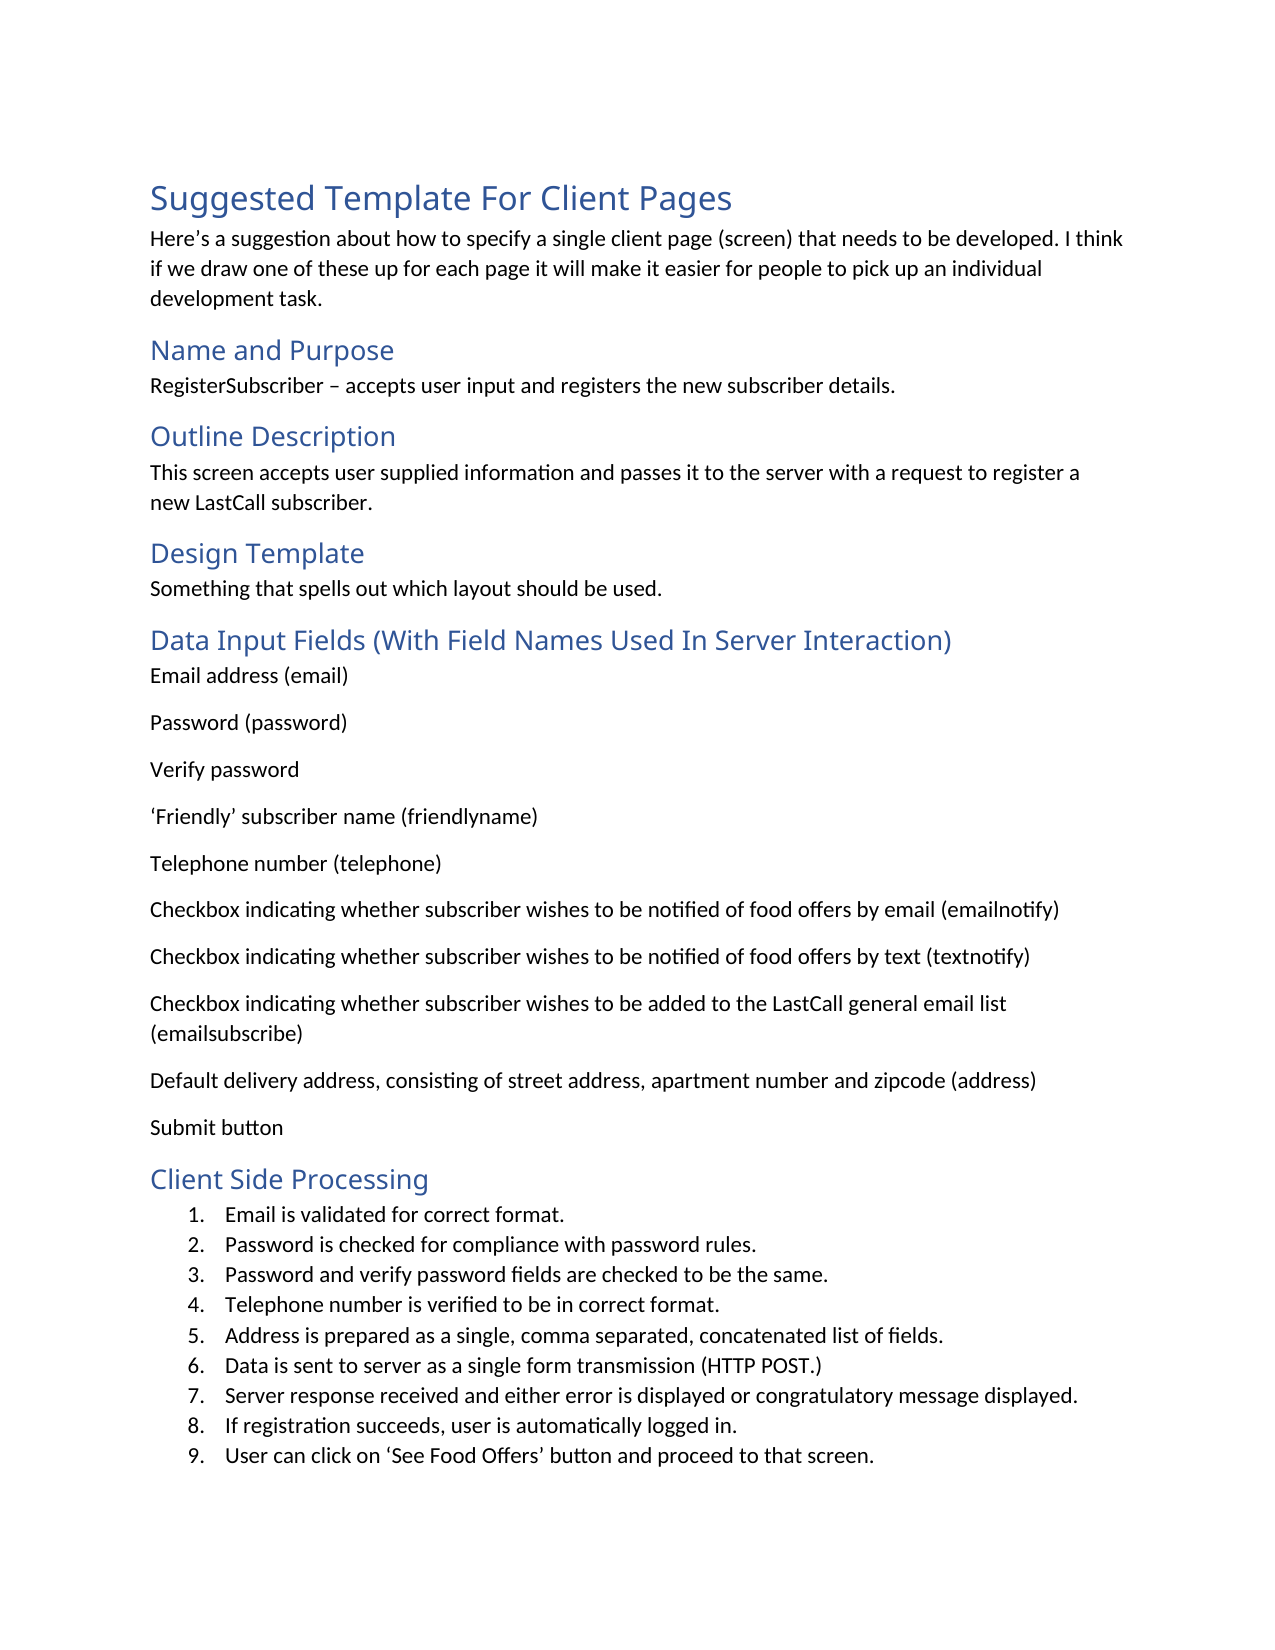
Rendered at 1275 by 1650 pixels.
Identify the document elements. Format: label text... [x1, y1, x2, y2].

subtitle Data Input Fields (With Field Names Used In Server Interaction) [150, 621, 1125, 658]
text Default delivery address, consisting of street address, apartment number and zipcode (address) [150, 1066, 1125, 1094]
text Checkbox indicating whether subscriber wishes to be notified of food offers by email (emailnotify) [150, 896, 1125, 924]
text RegisterSubscriber – accepts user input and registers the new subscriber details. [150, 371, 1125, 399]
list Address is prepared as a single, comma separated, concatenated list of fields. [187, 1321, 1125, 1349]
list Telephone number is verified to be in correct format. [187, 1291, 1125, 1319]
text This screen accepts user supplied information and passes it to the server with a request to register a new LastCall subscriber. [150, 458, 1125, 516]
list Data is sent to server as a single form transmission (HTTP POST.) [187, 1351, 1125, 1379]
text Here’s a suggestion about how to specify a single client page (screen) that needs to be developed. I think if we draw one of these up for each page it will make it easier for people to pick up an individual development task. [150, 224, 1125, 312]
text ‘Friendly’ subscriber name (friendlyname) [150, 802, 1125, 830]
list Email is validated for correct format. [187, 1200, 1125, 1228]
text Email address (email) [150, 661, 1125, 689]
text Checkbox indicating whether subscriber wishes to be notified of food offers by text (textnotify) [150, 942, 1125, 971]
text Submit button [150, 1113, 1125, 1141]
text Password (password) [150, 708, 1125, 736]
list Server response received and either error is displayed or congratulatory message displayed. [187, 1381, 1125, 1409]
subtitle Outline Description [150, 418, 1125, 455]
subtitle Suggested Template For Client Pages [150, 175, 1125, 220]
subtitle Design Template [150, 535, 1125, 572]
subtitle Name and Purpose [150, 331, 1125, 368]
list Password and verify password fields are checked to be the same. [187, 1260, 1125, 1288]
list User can click on ‘See Food Offers’ button and proceed to that screen. [187, 1442, 1125, 1470]
text Something that spells out which layout should be used. [150, 574, 1125, 603]
text Telephone number (telephone) [150, 849, 1125, 877]
text Checkbox indicating whether subscriber wishes to be added to the LastCall general email list (emailsubscribe) [150, 989, 1125, 1048]
list If registration succeeds, user is automatically logged in. [187, 1411, 1125, 1439]
subtitle Client Side Processing [150, 1160, 1125, 1197]
list Password is checked for compliance with password rules. [187, 1230, 1125, 1258]
text Verify password [150, 755, 1125, 783]
